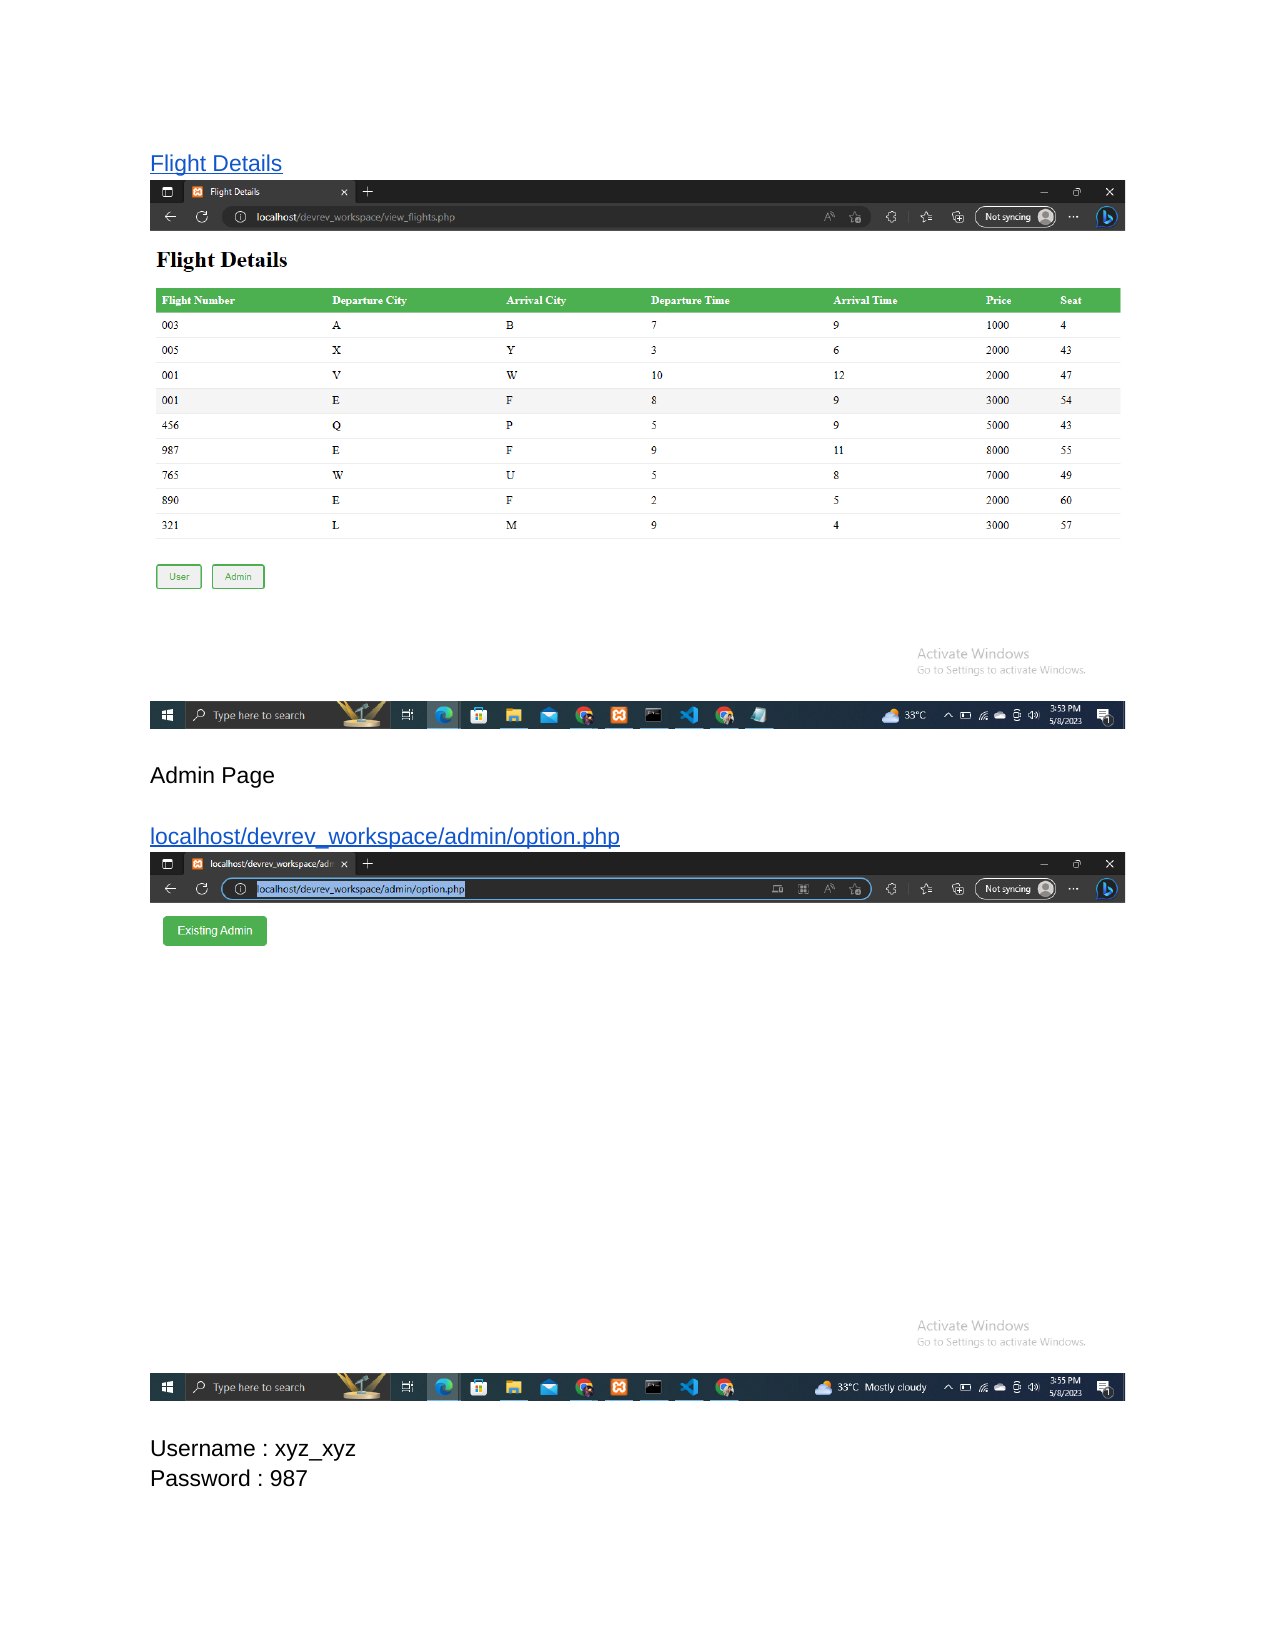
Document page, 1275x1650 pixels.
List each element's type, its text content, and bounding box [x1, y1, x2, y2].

text Username : xyz_xyz [150, 1435, 1125, 1461]
picture [150, 852, 1125, 1401]
text Admin Page [150, 762, 1125, 788]
text Password : 987 [150, 1465, 1125, 1491]
text localhost/devrev_workspace/admin/option.php [150, 823, 1125, 849]
picture [150, 180, 1125, 729]
text Flight Details [150, 150, 1125, 176]
